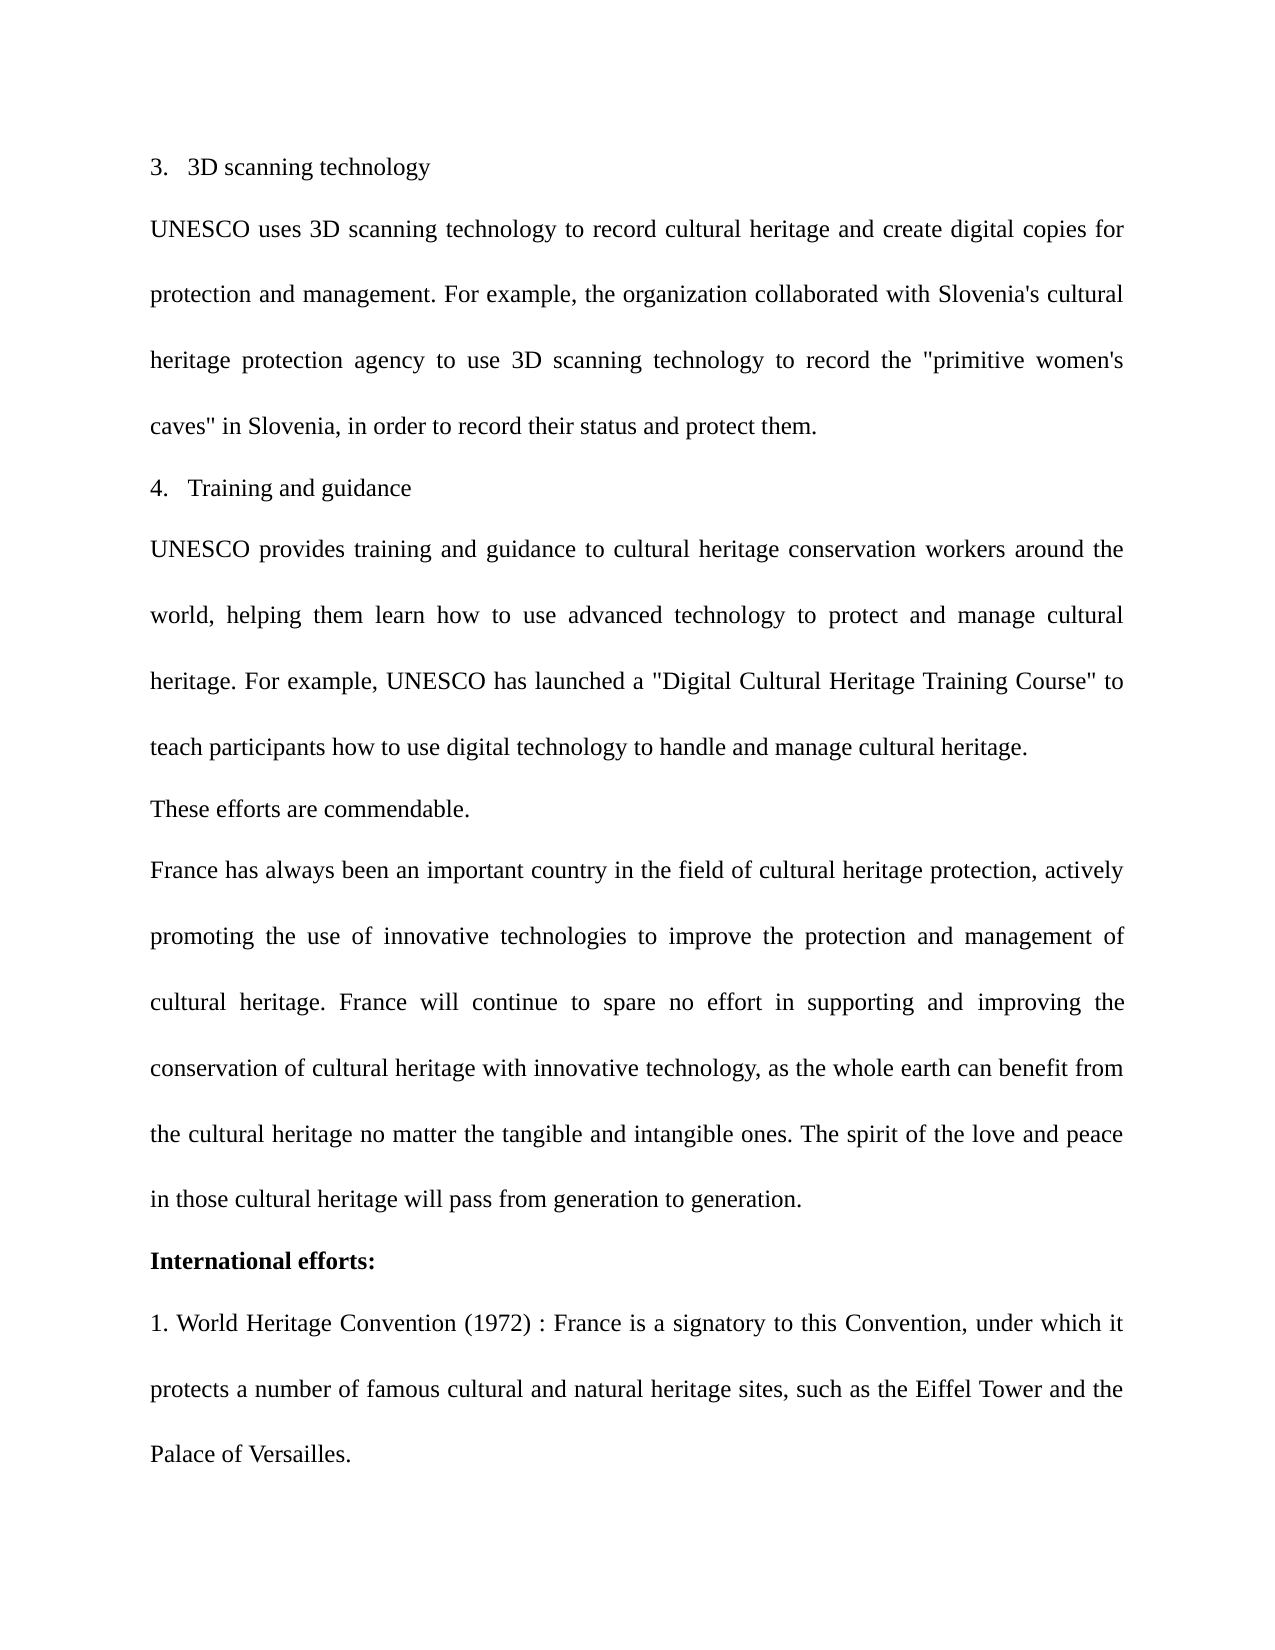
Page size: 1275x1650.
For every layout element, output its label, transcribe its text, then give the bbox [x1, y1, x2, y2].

text International efforts: [150, 1244, 1125, 1277]
list 3D scanning technology [150, 150, 1125, 183]
text These efforts are commendable. [150, 792, 1125, 824]
text UNESCO uses 3D scanning technology to record cultural heritage and create digital copies for protection and management. For example, the organization collaborated with Slovenia's cultural heritage protection agency to use 3D scanning technology to record the "primitive women's caves" in Slovenia, in order to record their status and protect them. [150, 212, 1125, 442]
text France has always been an important country in the field of cultural heritage protection, actively promoting the use of innovative technologies to improve the protection and management of cultural heritage. France will continue to spare no effort in supporting and improving the conservation of cultural heritage with innovative technology, as the whole earth can benefit from the cultural heritage no matter the tangible and intangible ones. The spirit of the love and peace in those cultural heritage will pass from generation to generation. [150, 853, 1125, 1215]
text 1. World Heritage Convention (1972) : France is a signatory to this Convention, under which it protects a number of famous cultural and natural heritage sites, such as the Eiffel Tower and the Palace of Versailles. [150, 1306, 1125, 1470]
list Training and guidance [150, 471, 1125, 504]
text UNESCO provides training and guidance to cultural heritage conservation workers around the world, helping them learn how to use advanced technology to protect and manage cultural heritage. For example, UNESCO has launched a "Digital Cultural Heritage Training Course" to teach participants how to use digital technology to handle and manage cultural heritage. [150, 532, 1125, 763]
